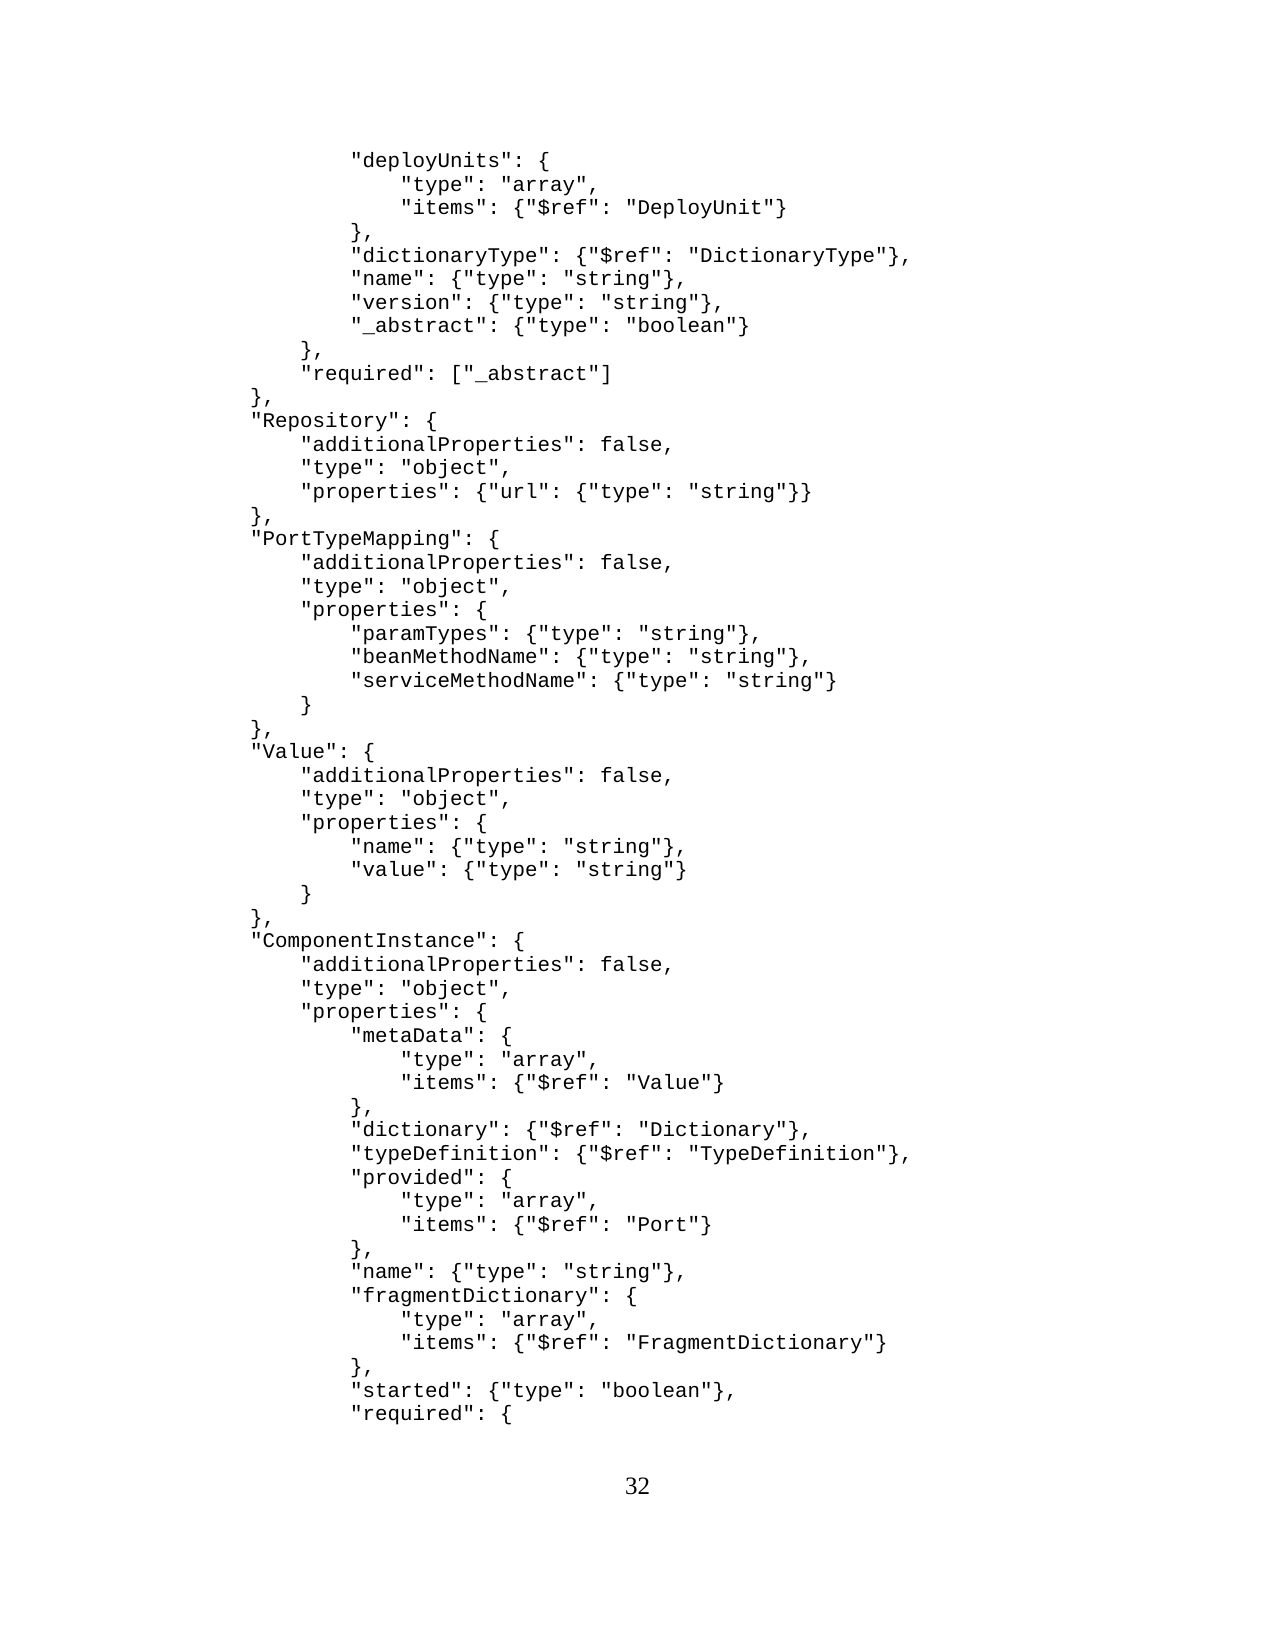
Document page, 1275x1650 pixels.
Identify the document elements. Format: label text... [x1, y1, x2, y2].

text "properties": { [150, 1001, 1125, 1025]
text }, [150, 386, 1125, 410]
text "type": "array", [150, 174, 1125, 197]
text "PortTypeMapping": { [150, 528, 1125, 552]
text }, [150, 339, 1125, 363]
text "Value": { [150, 741, 1125, 765]
text "provided": { [150, 1167, 1125, 1190]
text }, [150, 505, 1125, 528]
text "Repository": { [150, 410, 1125, 434]
text "name": {"type": "string"}, [150, 268, 1125, 292]
text "started": {"type": "boolean"}, [150, 1379, 1125, 1403]
text "serviceMethodName": {"type": "string"} [150, 670, 1125, 694]
text "name": {"type": "string"}, [150, 836, 1125, 859]
text }, [150, 907, 1125, 930]
text "type": "array", [150, 1190, 1125, 1214]
text "metaData": { [150, 1025, 1125, 1048]
text "additionalProperties": false, [150, 765, 1125, 788]
text "additionalProperties": false, [150, 954, 1125, 978]
text } [150, 883, 1125, 907]
text "type": "object", [150, 978, 1125, 1001]
text "_abstract": {"type": "boolean"} [150, 316, 1125, 339]
text "ComponentInstance": { [150, 930, 1125, 954]
text "additionalProperties": false, [150, 434, 1125, 457]
text "required": { [150, 1403, 1125, 1427]
text "typeDefinition": {"$ref": "TypeDefinition"}, [150, 1143, 1125, 1167]
text "dictionary": {"$ref": "Dictionary"}, [150, 1119, 1125, 1143]
text "items": {"$ref": "Port"} [150, 1214, 1125, 1238]
text "type": "object", [150, 788, 1125, 812]
text "value": {"type": "string"} [150, 859, 1125, 883]
text "type": "object", [150, 457, 1125, 481]
text "dictionaryType": {"$ref": "DictionaryType"}, [150, 244, 1125, 268]
text "items": {"$ref": "Value"} [150, 1072, 1125, 1096]
text "type": "object", [150, 576, 1125, 599]
text "paramTypes": {"type": "string"}, [150, 623, 1125, 647]
text "additionalProperties": false, [150, 552, 1125, 576]
text "properties": {"url": {"type": "string"}} [150, 481, 1125, 505]
text "version": {"type": "string"}, [150, 292, 1125, 316]
text } [150, 694, 1125, 717]
text }, [150, 1238, 1125, 1261]
text "type": "array", [150, 1048, 1125, 1072]
text }, [150, 717, 1125, 741]
text "required": ["_abstract"] [150, 363, 1125, 386]
text "type": "array", [150, 1309, 1125, 1332]
text }, [150, 221, 1125, 244]
text "items": {"$ref": "FragmentDictionary"} [150, 1332, 1125, 1356]
text "deployUnits": { [150, 150, 1125, 174]
text }, [150, 1356, 1125, 1379]
text "properties": { [150, 599, 1125, 623]
text "items": {"$ref": "DeployUnit"} [150, 197, 1125, 221]
text "fragmentDictionary": { [150, 1285, 1125, 1309]
text "name": {"type": "string"}, [150, 1261, 1125, 1285]
text "properties": { [150, 812, 1125, 836]
text }, [150, 1096, 1125, 1119]
text "beanMethodName": {"type": "string"}, [150, 647, 1125, 670]
